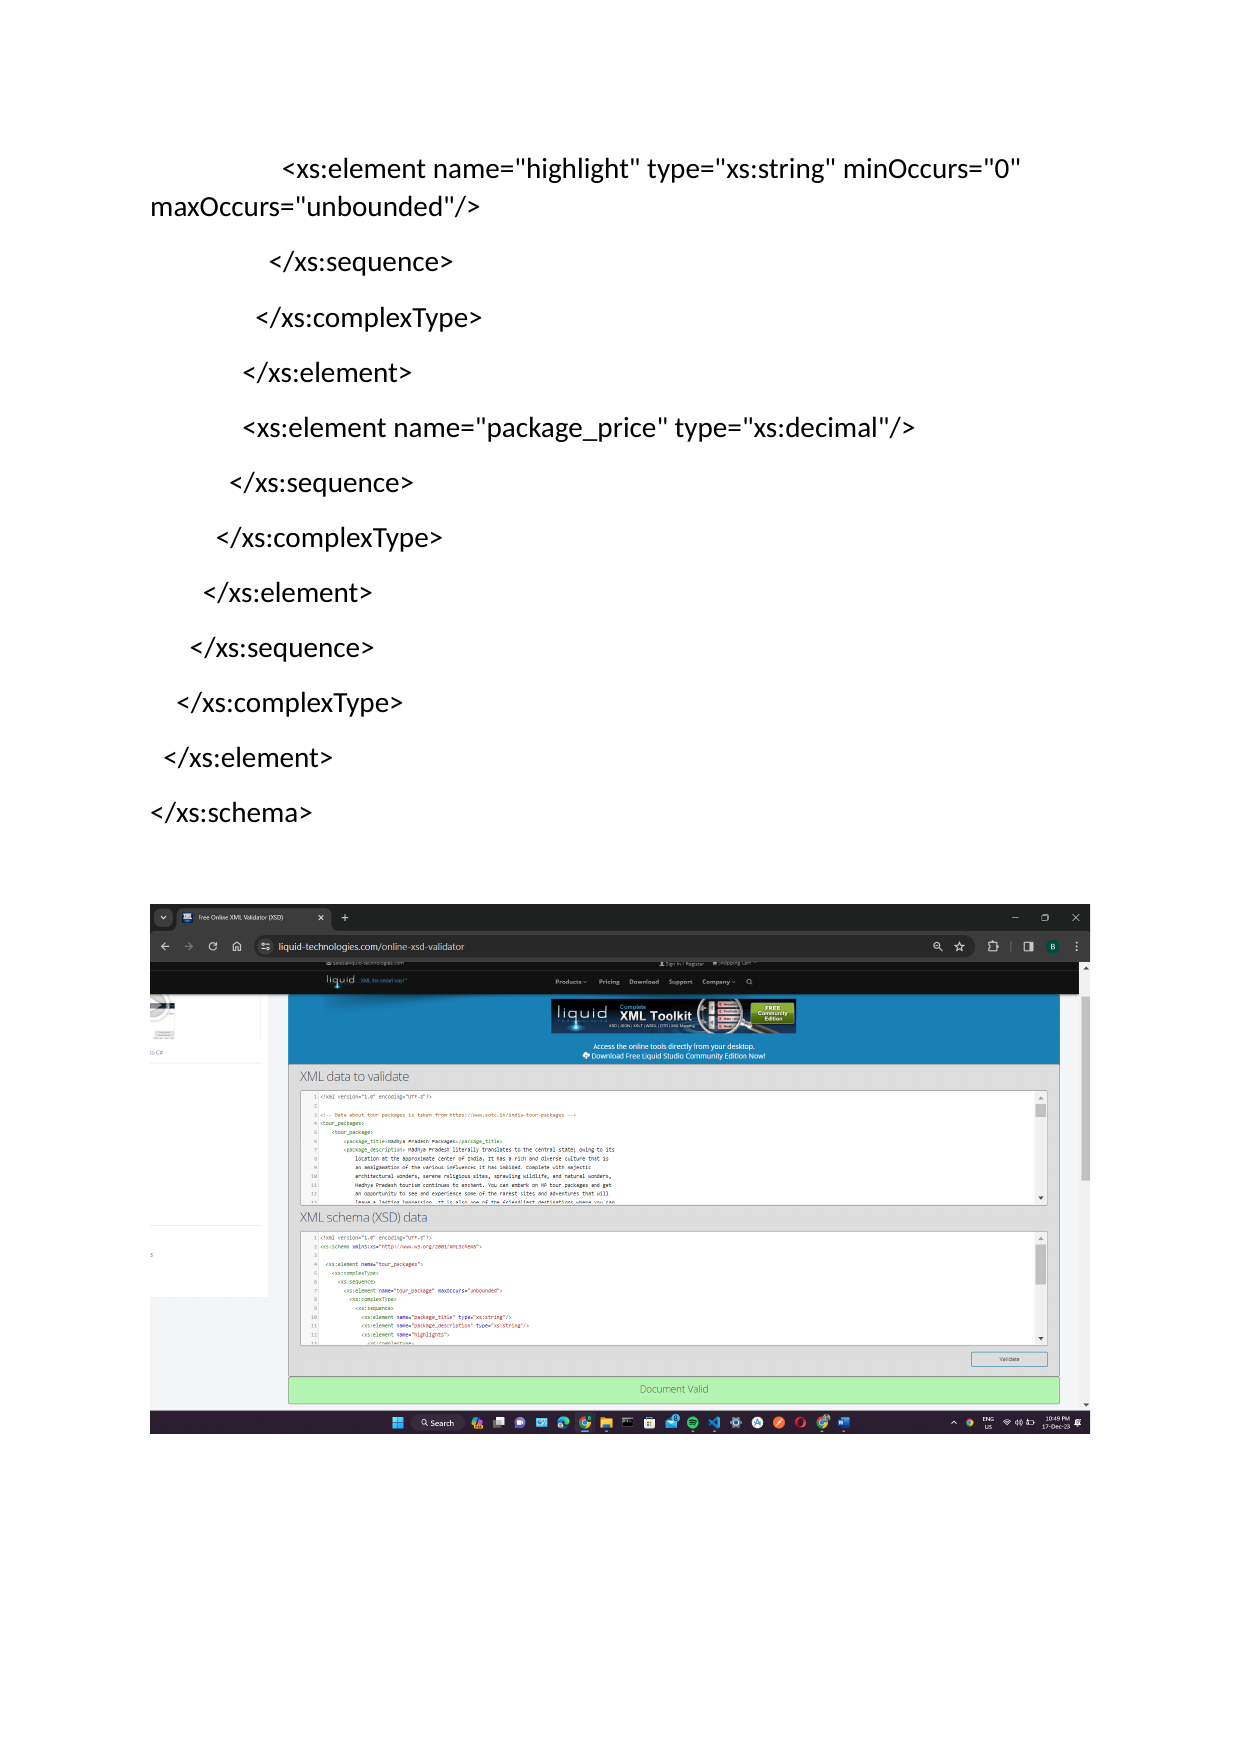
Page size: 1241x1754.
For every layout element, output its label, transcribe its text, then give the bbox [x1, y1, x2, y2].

text <xs:element name="package_price" type="xs:decimal"/> [150, 409, 1090, 444]
text </xs:element> [150, 739, 1090, 775]
text </xs:element> [150, 574, 1090, 610]
picture [150, 904, 1091, 1434]
text <xs:element name="highlight" type="xs:string" minOccurs="0" maxOccurs="unbounded"/> [150, 150, 1090, 224]
text </xs:complexType> [150, 519, 1090, 555]
text </xs:sequence> [150, 243, 1090, 279]
text </xs:schema> [150, 794, 1090, 830]
text </xs:sequence> [150, 629, 1090, 665]
text </xs:sequence> [150, 464, 1090, 499]
text </xs:complexType> [150, 299, 1090, 334]
text </xs:complexType> [150, 684, 1090, 720]
text </xs:element> [150, 354, 1090, 389]
